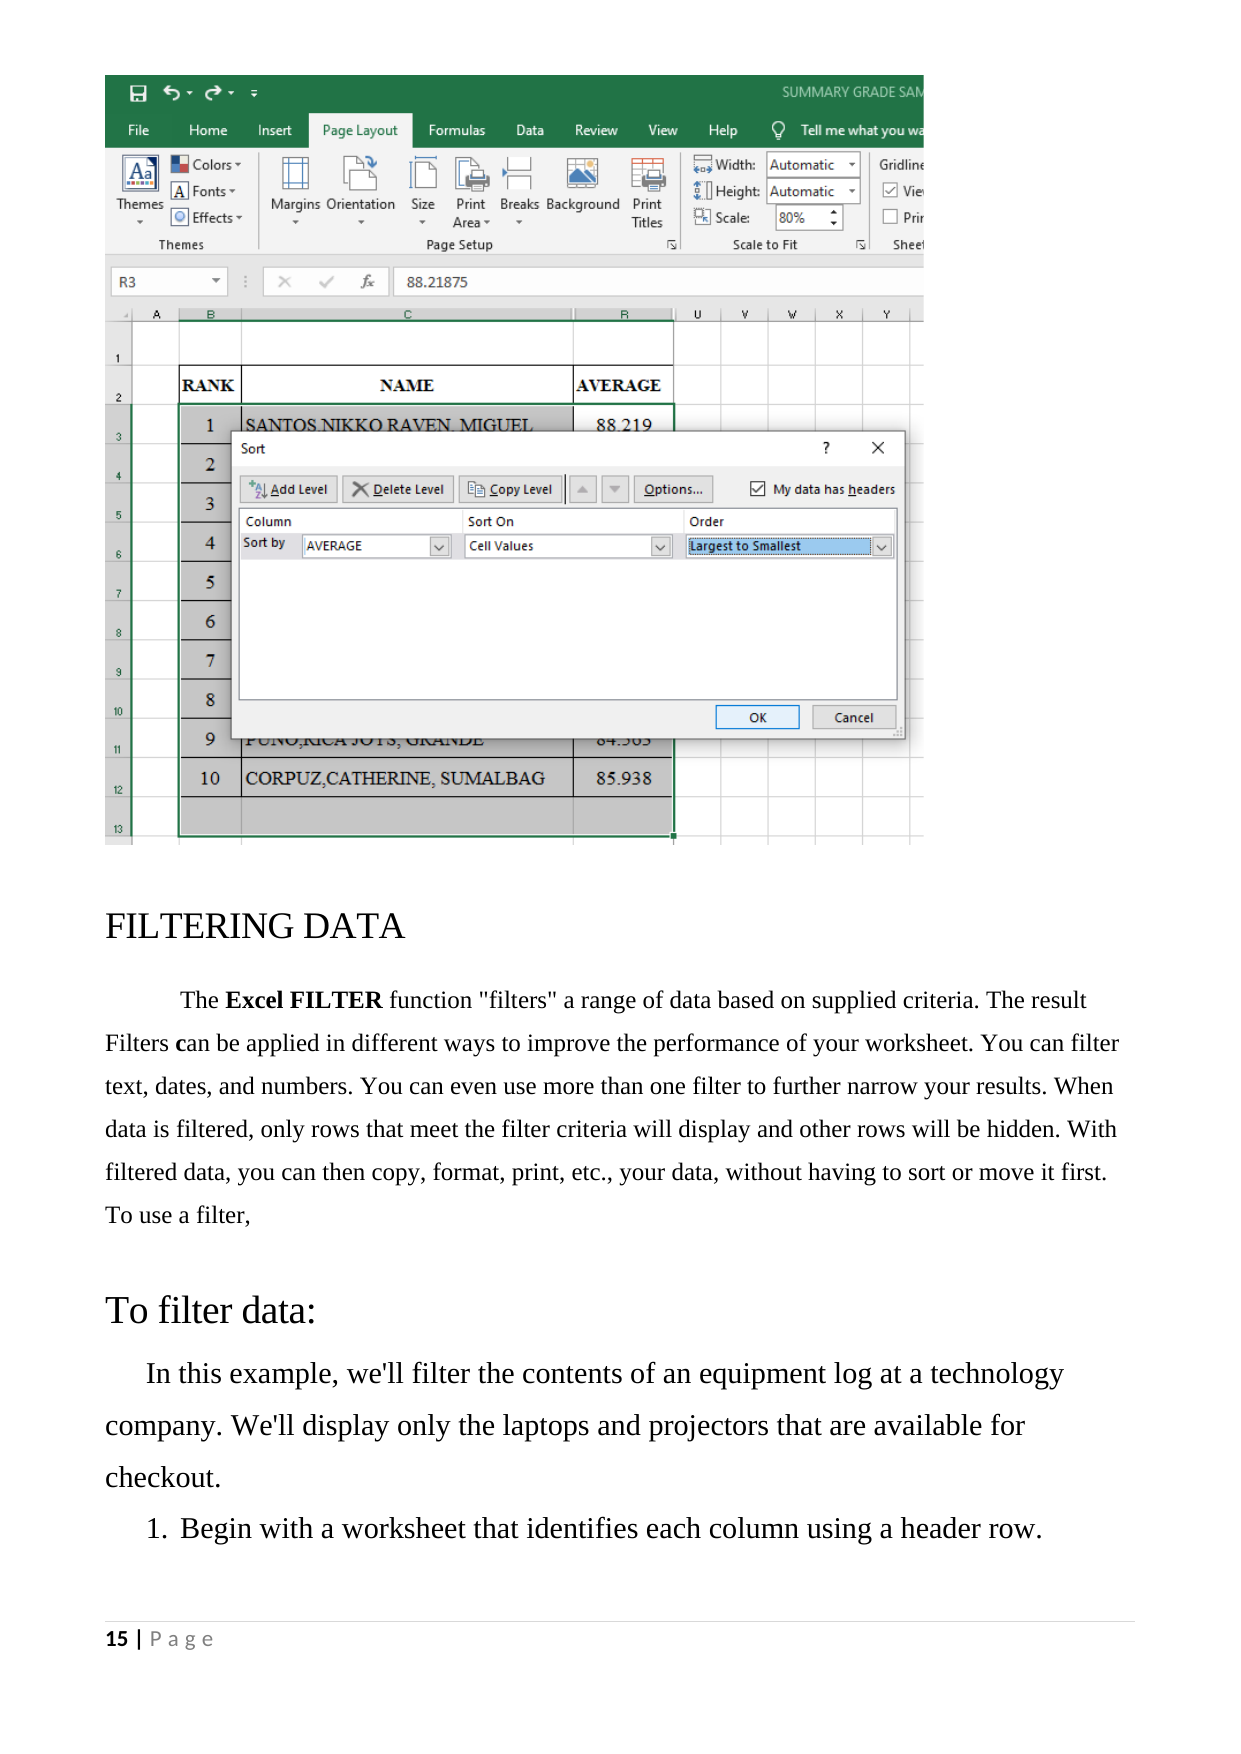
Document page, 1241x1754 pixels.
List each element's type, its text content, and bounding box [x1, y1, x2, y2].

text In this example, we'll filter the contents of an equipment log at a technology company. We'll display only the laptops and projectors that are available for checkout. [105, 1355, 1135, 1493]
list Begin with a worksheet that identifies each column using a header row. [146, 1511, 1057, 1545]
text The Excel FILTER function "filters" a range of data based on supplied criteria. The result Filters can be applied in different ways to improve the performance of your worksheet. You can filter text, dates, and numbers. You can even use more than one filter to further narrow your results. When data is filtered, only rows that meet the filter criteria will display and other rows will be hidden. With filtered data, you can then copy, format, print, etc., your data, without having to sort or move it first. To use a filter, [105, 985, 1135, 1272]
subtitle FILTERING DATA [105, 904, 1135, 947]
text To filter data: [105, 1287, 1135, 1332]
picture [105, 75, 924, 845]
